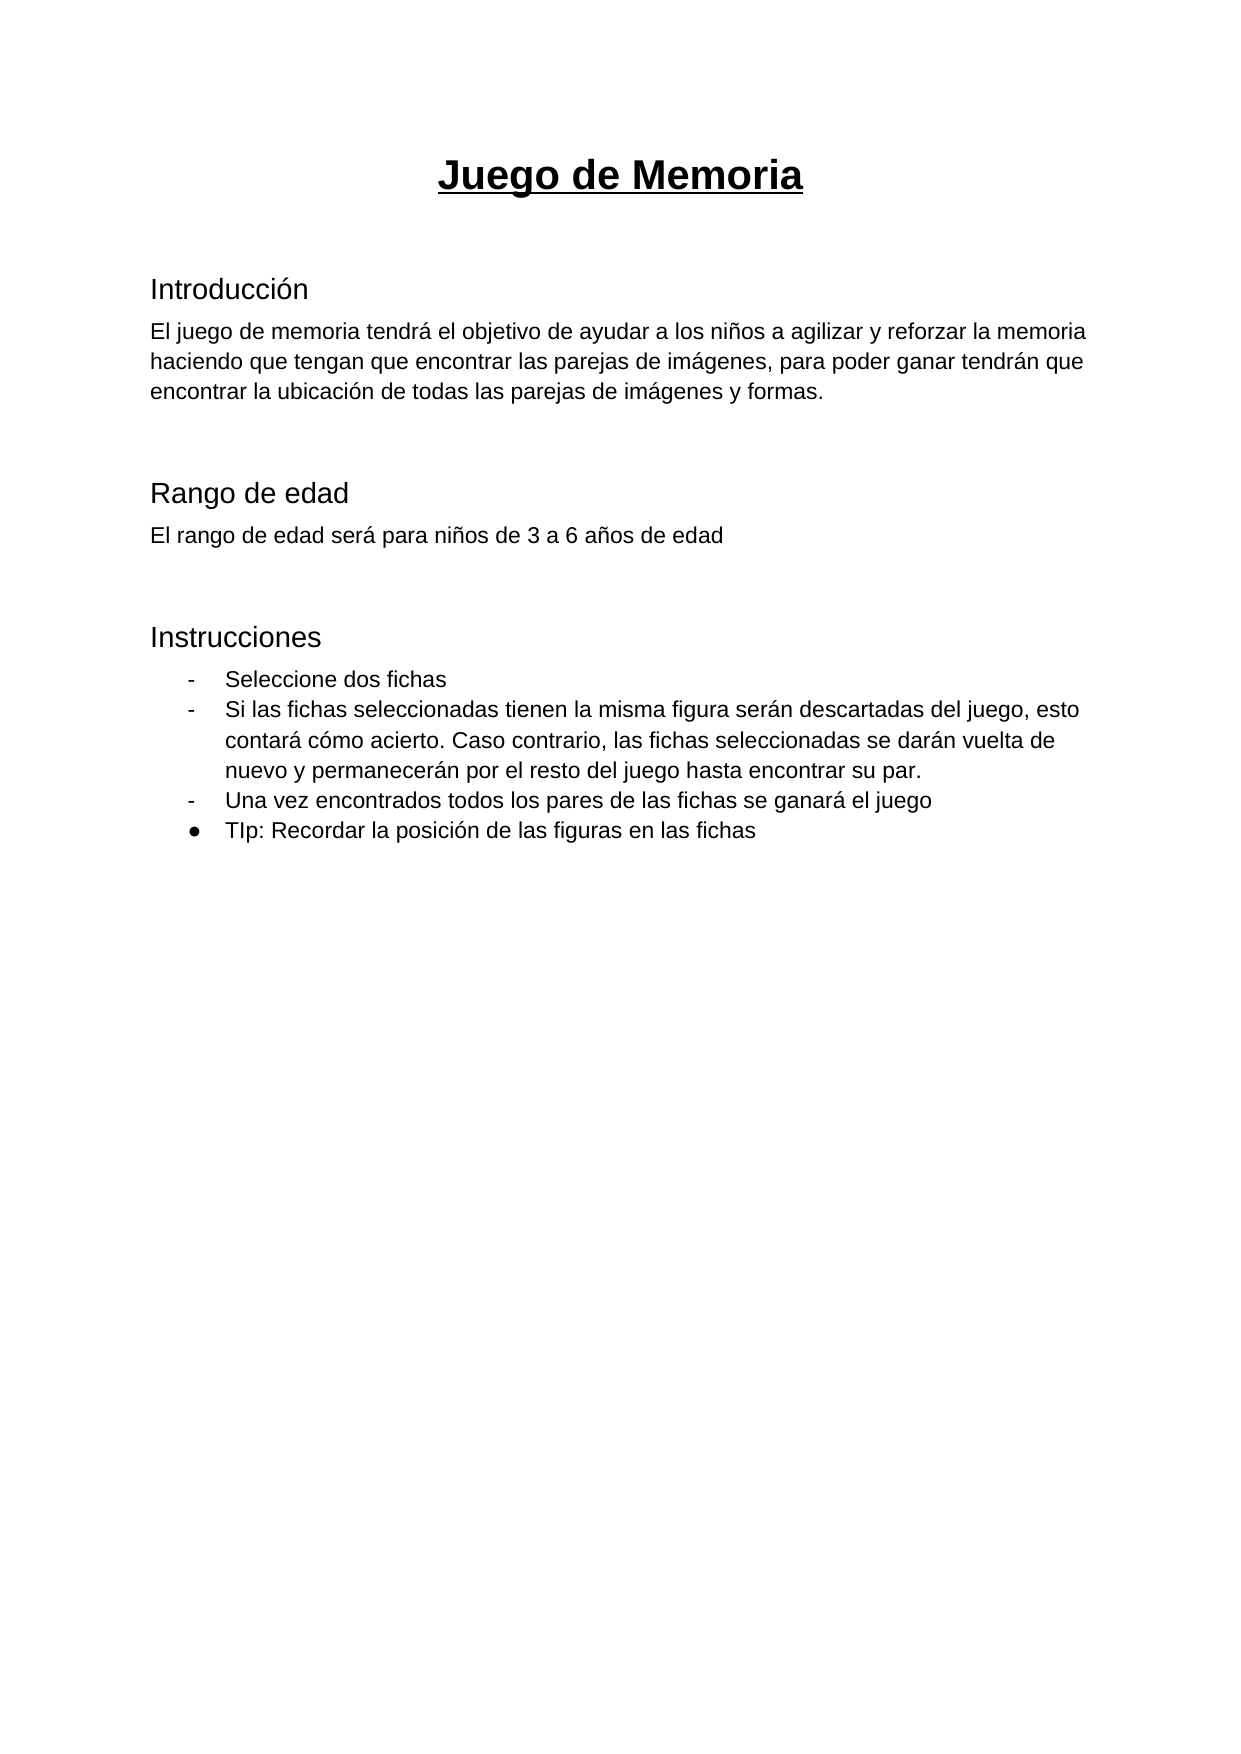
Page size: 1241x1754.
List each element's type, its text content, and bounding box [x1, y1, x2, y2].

text El juego de memoria tendrá el objetivo de ayudar a los niños a agilizar y reforzar la memoria haciendo que tengan que encontrar las parejas de imágenes, para poder ganar tendrán que encontrar la ubicación de todas las parejas de imágenes y formas. [150, 318, 1090, 405]
list Si las fichas seleccionadas tienen la misma figura serán descartadas del juego, esto contará cómo acierto. Caso contrario, las fichas seleccionadas se darán vuelta de nuevo y permanecerán por el resto del juego hasta encontrar su par. [187, 696, 1090, 783]
subtitle Rango de edad [150, 476, 1090, 510]
list Una vez encontrados todos los pares de las fichas se ganará el juego [187, 787, 1090, 813]
title Juego de Memoria [150, 150, 1090, 198]
subtitle Instrucciones [150, 620, 1090, 654]
text El rango de edad será para niños de 3 a 6 años de edad [150, 522, 1090, 549]
list TIp: Recordar la posición de las figuras en las fichas [187, 817, 1090, 844]
subtitle Introducción [150, 272, 1090, 305]
list Seleccione dos fichas [187, 666, 1090, 693]
